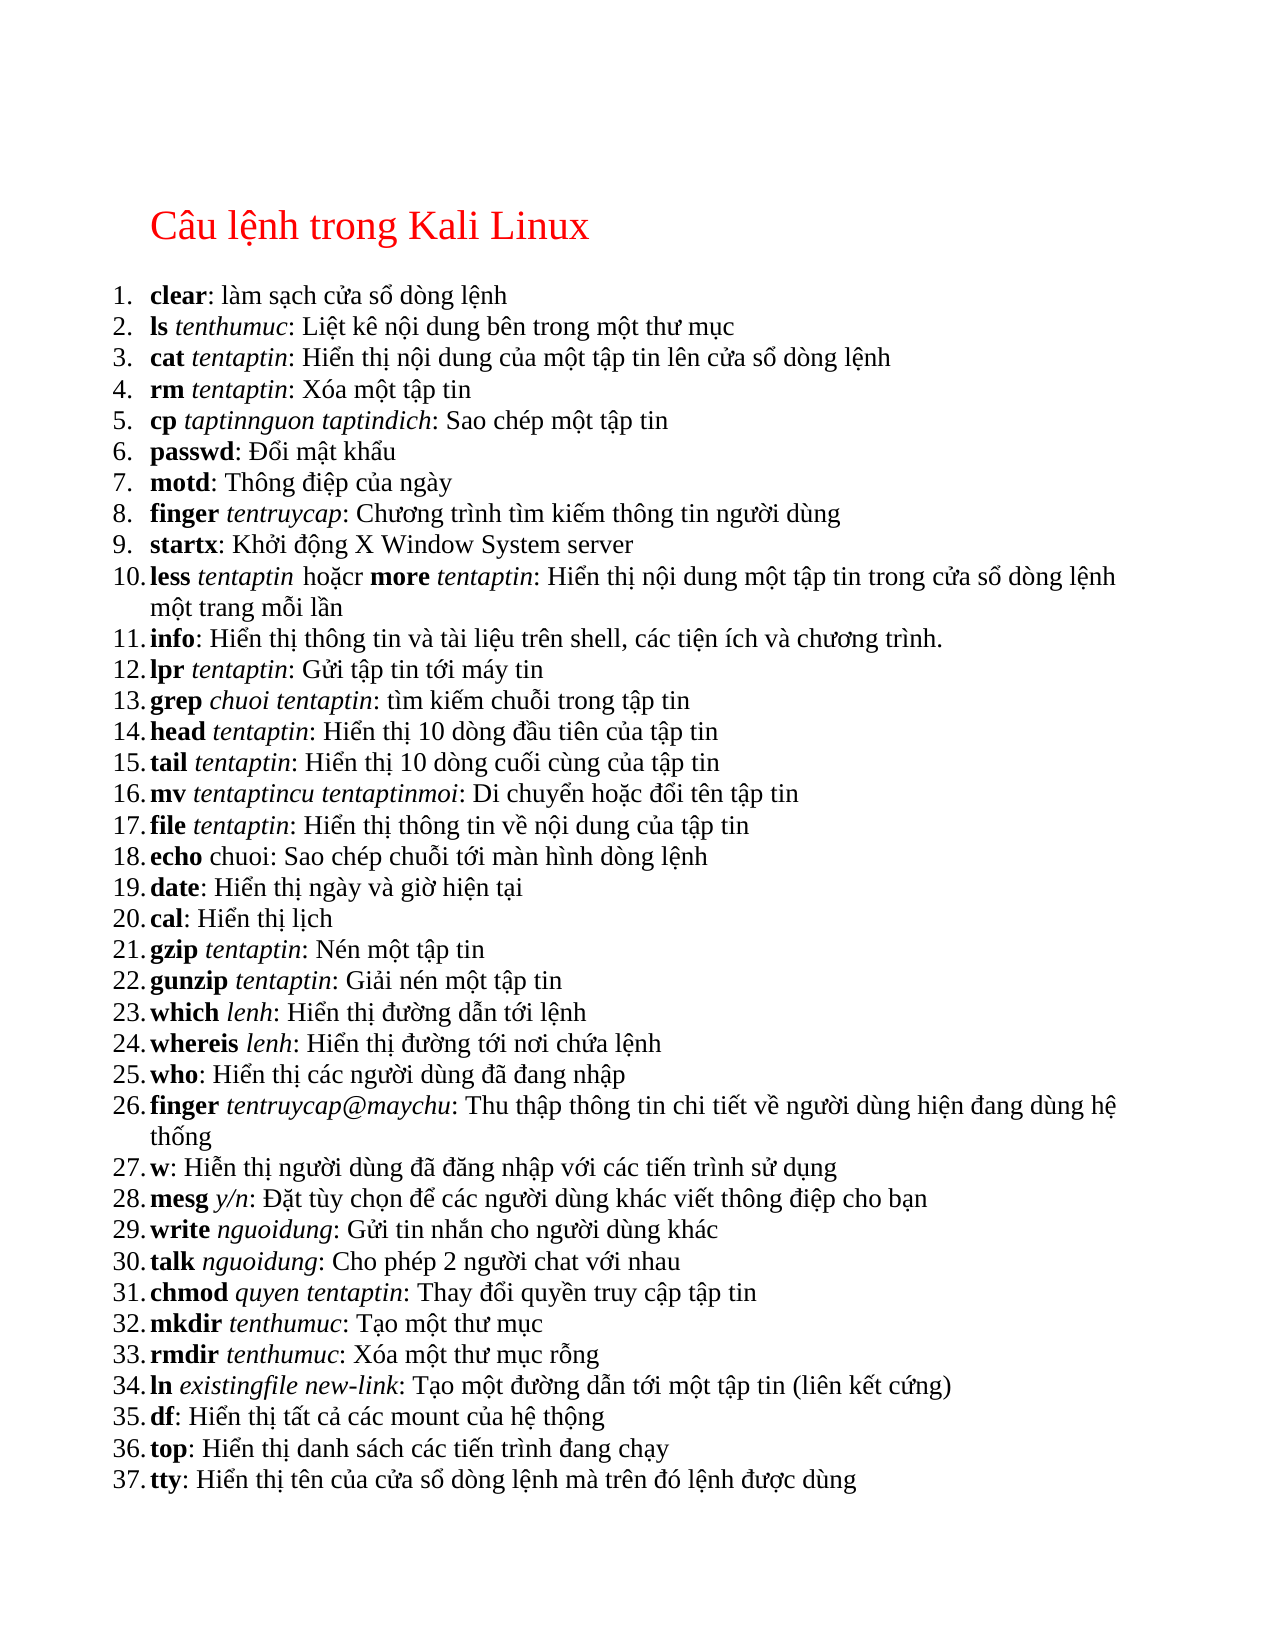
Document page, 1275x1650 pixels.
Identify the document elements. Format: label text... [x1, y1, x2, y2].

list tty: Hiển thị tên của cửa sổ dòng lệnh mà trên đó lệnh được dùng [112, 1463, 1125, 1494]
list rm tentaptin: Xóa một tập tin [112, 373, 1125, 404]
list gzip tentaptin: Nén một tập tin [112, 933, 1125, 964]
list mv tentaptincu tentaptinmoi: Di chuyển hoặc đổi tên tập tin [112, 778, 1125, 809]
list lpr tentaptin: Gửi tập tin tới máy tin [112, 653, 1125, 684]
list date: Hiển thị ngày và giờ hiện tại [112, 871, 1125, 902]
list cat tentaptin: Hiển thị nội dung của một tập tin lên cửa sổ dòng lệnh [112, 342, 1125, 373]
list ls tenthumuc: Liệt kê nội dung bên trong một thư mục [112, 310, 1125, 342]
list echo chuoi: Sao chép chuỗi tới màn hình dòng lệnh [112, 840, 1125, 871]
list finger tentruycap@maychu: Thu thập thông tin chi tiết về người dùng hiện đang dùng hệ thống [112, 1089, 1125, 1151]
list cal: Hiển thị lịch [112, 902, 1125, 933]
list info: Hiển thị thông tin và tài liệu trên shell, các tiện ích và chương trình. [112, 622, 1125, 653]
list cp taptinnguon taptindich: Sao chép một tập tin [112, 404, 1125, 435]
list rmdir tenthumuc: Xóa một thư mục rỗng [112, 1338, 1125, 1369]
list top: Hiển thị danh sách các tiến trình đang chạy [112, 1432, 1125, 1463]
list who: Hiển thị các người dùng đã đang nhập [112, 1058, 1125, 1089]
list less tentaptin hoặcr more tentaptin: Hiển thị nội dung một tập tin trong cửa sổ dòng lệnh một trang mỗi lần [112, 559, 1125, 622]
list mkdir tenthumuc: Tạo một thư mục [112, 1307, 1125, 1338]
list chmod quyen tentaptin: Thay đổi quyền truy cập tập tin [112, 1276, 1125, 1307]
list gunzip tentaptin: Giải nén một tập tin [112, 964, 1125, 996]
list motd: Thông điệp của ngày [112, 466, 1125, 497]
list finger tentruycap: Chương trình tìm kiếm thông tin người dùng [112, 497, 1125, 528]
list clear: làm sạch cửa sổ dòng lệnh [112, 279, 1125, 310]
list w: Hiễn thị người dùng đã đăng nhập với các tiến trình sử dụng [112, 1151, 1125, 1182]
text Câu lệnh trong Kali Linux [150, 200, 1125, 248]
list which lenh: Hiển thị đường dẫn tới lệnh [112, 996, 1125, 1027]
list head tentaptin: Hiển thị 10 dòng đầu tiên của tập tin [112, 715, 1125, 746]
list tail tentaptin: Hiển thị 10 dòng cuối cùng của tập tin [112, 746, 1125, 778]
list whereis lenh: Hiển thị đường tới nơi chứa lệnh [112, 1027, 1125, 1058]
list df: Hiển thị tất cả các mount của hệ thộng [112, 1401, 1125, 1432]
list startx: Khởi động X Window System server [112, 528, 1125, 559]
list file tentaptin: Hiển thị thông tin về nội dung của tập tin [112, 809, 1125, 840]
list grep chuoi tentaptin: tìm kiếm chuỗi trong tập tin [112, 684, 1125, 715]
list passwd: Đổi mật khẩu [112, 435, 1125, 466]
list ln existingfile new-link: Tạo một đường dẫn tới một tập tin (liên kết cứng) [112, 1369, 1125, 1401]
list mesg y/n: Đặt tùy chọn để các người dùng khác viết thông điệp cho bạn [112, 1182, 1125, 1214]
list write nguoidung: Gửi tin nhắn cho người dùng khác [112, 1214, 1125, 1245]
list talk nguoidung: Cho phép 2 người chat với nhau [112, 1245, 1125, 1276]
